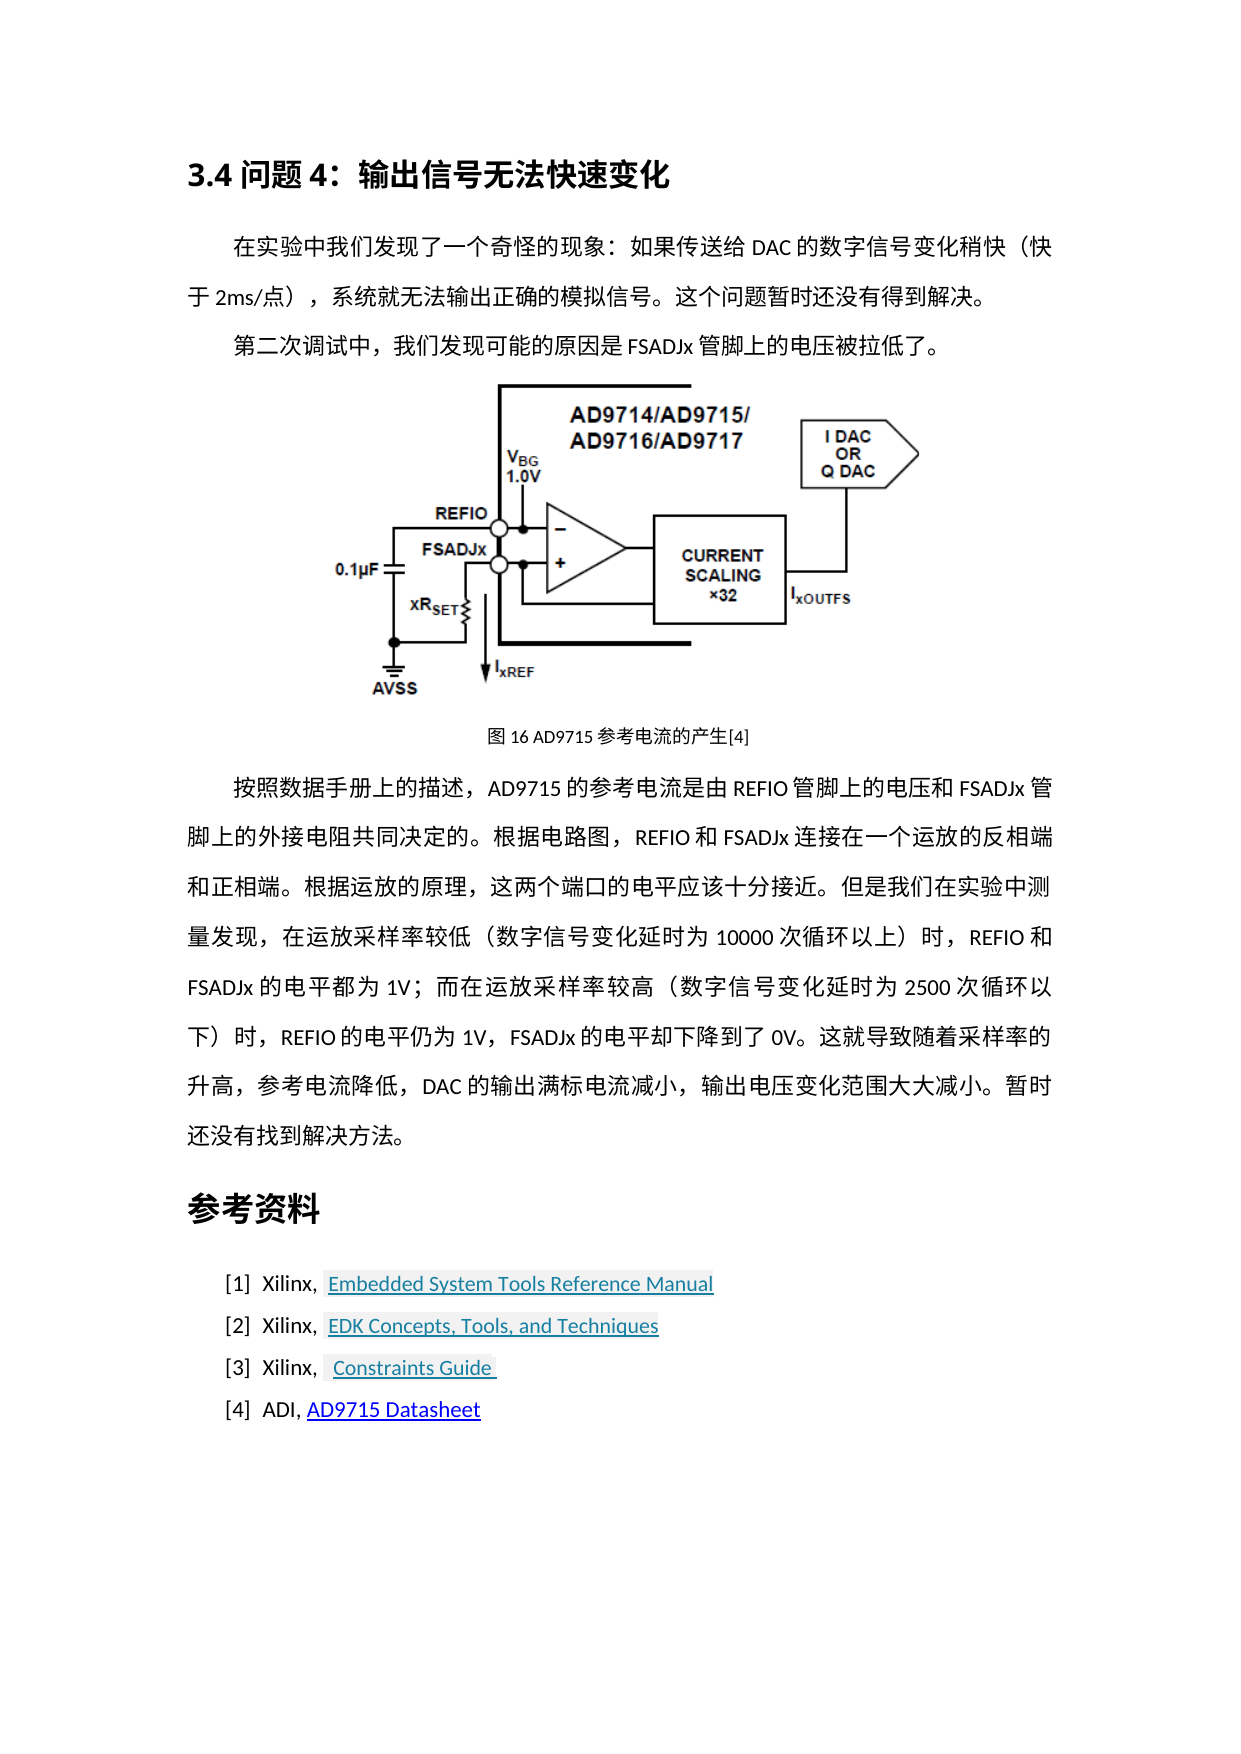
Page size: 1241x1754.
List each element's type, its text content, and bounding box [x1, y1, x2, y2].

text 第二次调试中，我们发现可能的原因是FSADJx管脚上的电压被拉低了。 [187, 328, 1053, 361]
subtitle 参考资料 [187, 1182, 1053, 1231]
list Xilinx, EDK Concepts, Tools, and Techniques [225, 1311, 1053, 1339]
list Xilinx, Constraints Guide [225, 1353, 1053, 1381]
subtitle 3.4 问题4：输出信号无法快速变化 [187, 150, 1053, 195]
picture [321, 377, 920, 705]
list Xilinx, Embedded System Tools Reference Manual [225, 1269, 1053, 1297]
list ADI, AD9715 Datasheet [225, 1395, 1053, 1423]
text 图 16 AD9715参考电流的产生[4] [187, 721, 1053, 749]
text 在实验中我们发现了一个奇怪的现象：如果传送给DAC的数字信号变化稍快（快于2ms/点），系统就无法输出正确的模拟信号。这个问题暂时还没有得到解决。 [187, 228, 1053, 312]
text 按照数据手册上的描述，AD9715的参考电流是由REFIO管脚上的电压和FSADJx管脚上的外接电阻共同决定的。根据电路图，REFIO和FSADJx连接在一个运放的反相端和正相端。根据运放的原理，这两个端口的电平应该十分接近。但是我们在实验中测量发现，在运放采样率较低（数字信号变化延时为10000次循环以上）时，REFIO和FSADJx的电平都为1V；而在运放采样率较高（数字信号变化延时为2500次循环以下）时，REFIO的电平仍为1V，FSADJx的电平却下降到了0V。这就导致随着采样率的升高，参考电流降低，DAC的输出满标电流减小，输出电压变化范围大大减小。暂时还没有找到解决方法。 [187, 769, 1053, 1151]
